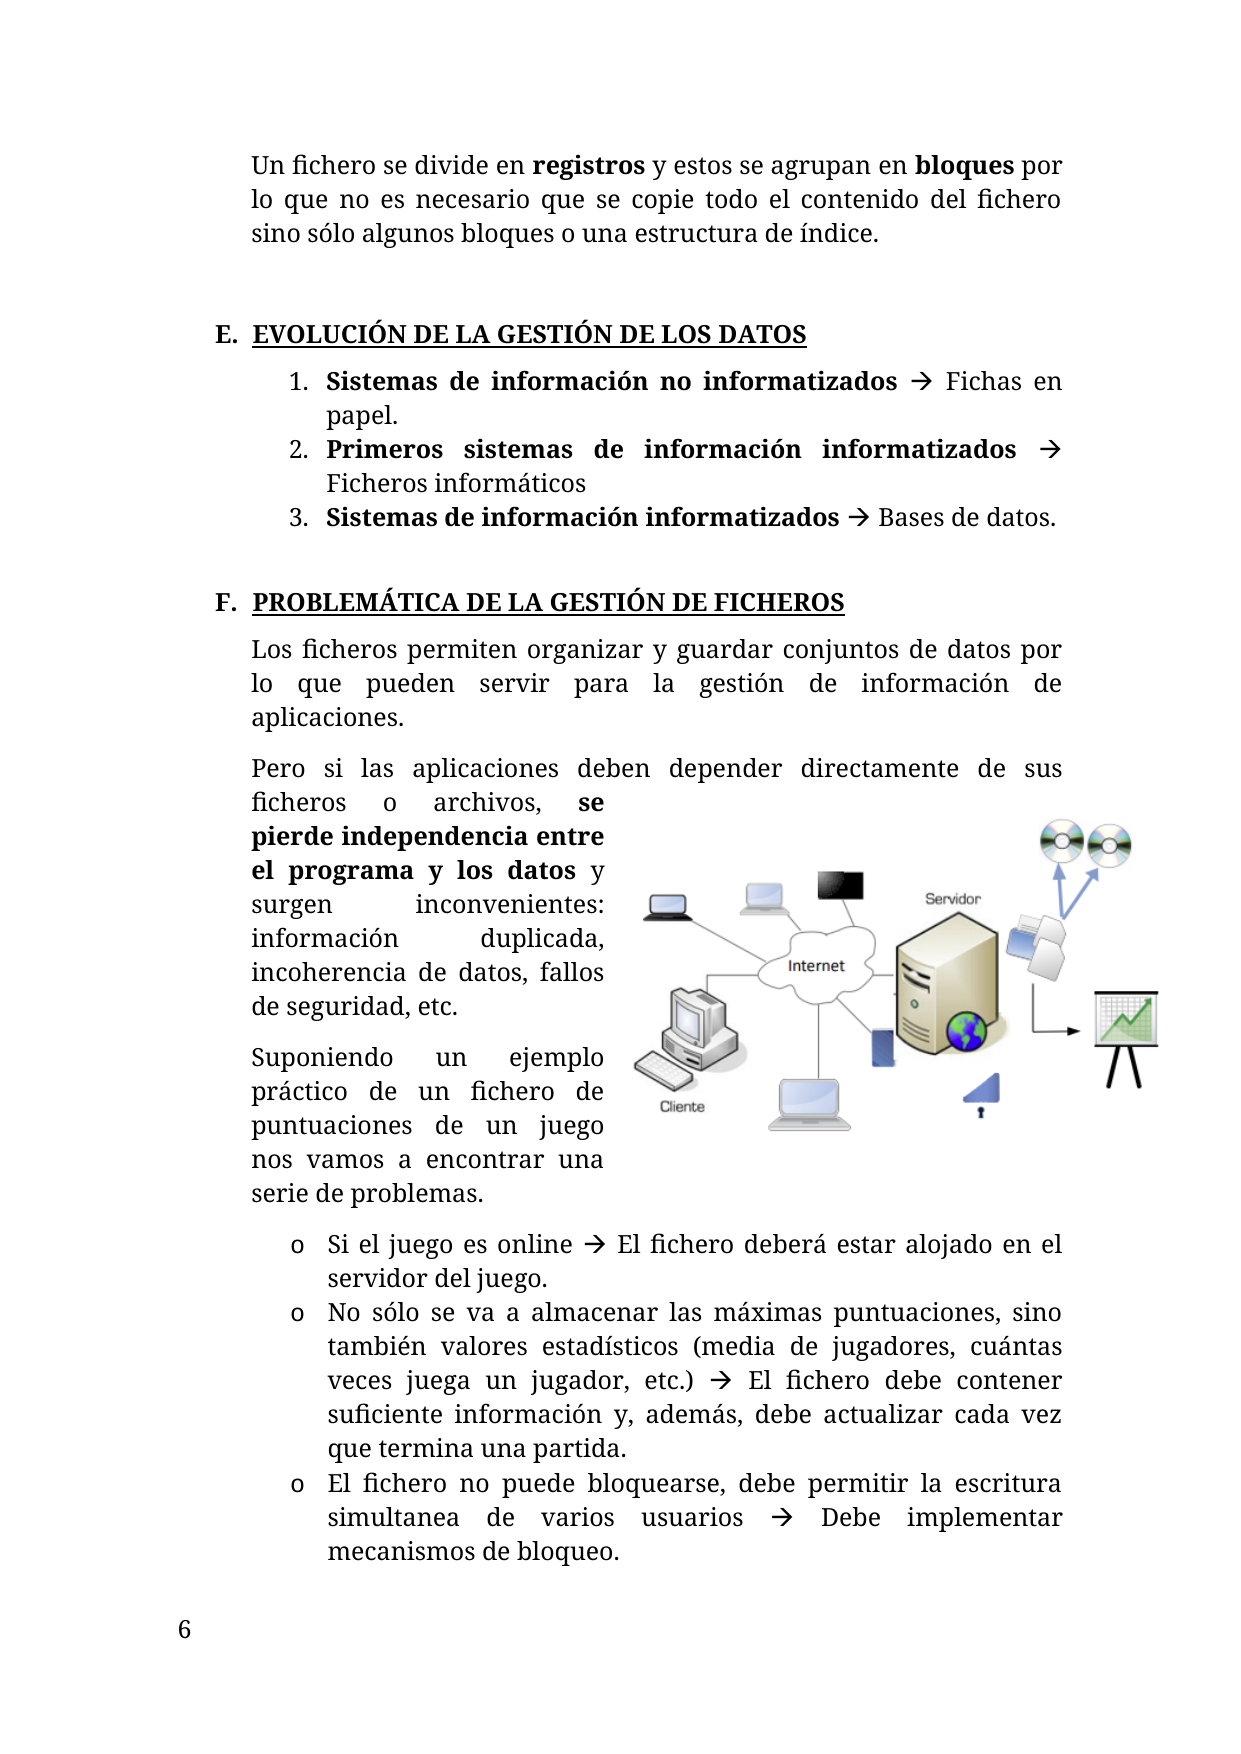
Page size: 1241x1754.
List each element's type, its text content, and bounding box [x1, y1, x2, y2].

list Sistemas de información informatizados Bases de datos. [288, 500, 1063, 534]
list El fichero no puede bloquearse, debe permitir la escritura simultanea de varios usuarios Debe implementar mecanismos de bloqueo. [290, 1465, 1063, 1568]
subtitle PROBLEMÁTICA DE LA GESTIÓN DE FICHEROS [215, 585, 1063, 619]
text Pero si las aplicaciones deben depender directamente de sus ficheros o archivos, se pierde independencia entre el programa y los datos y surgen inconvenientes: información duplicada, incoherencia de datos, fallos de seguridad, etc. [251, 750, 1063, 1023]
list No sólo se va a almacenar las máximas puntuaciones, sino también valores estadísticos (media de jugadores, cuántas veces juega un jugador, etc.) El fichero debe contener suficiente información y, además, debe actualizar cada vez que termina una partida. [290, 1295, 1063, 1465]
text Suponiendo un ejemplo práctico de un fichero de puntuaciones de un juego nos vamos a encontrar una serie de problemas. [251, 1039, 1063, 1210]
picture [623, 804, 1169, 1143]
text Un fichero se divide en registros y estos se agrupan en bloques por lo que no es necesario que se copie todo el contenido del fichero sino sólo algunos bloques o una estructura de índice. [251, 148, 1063, 250]
list Si el juego es online El fichero deberá estar alojado en el servidor del juego. [290, 1226, 1063, 1295]
text Los ficheros permiten organizar y guardar conjuntos de datos por lo que pueden servir para la gestión de información de aplicaciones. [251, 631, 1063, 733]
list Sistemas de información no informatizados Fichas en papel. [288, 364, 1063, 432]
subtitle EVOLUCIÓN DE LA GESTIÓN DE LOS DATOS [215, 317, 1063, 351]
list Primeros sistemas de información informatizados Ficheros informáticos [288, 432, 1063, 500]
